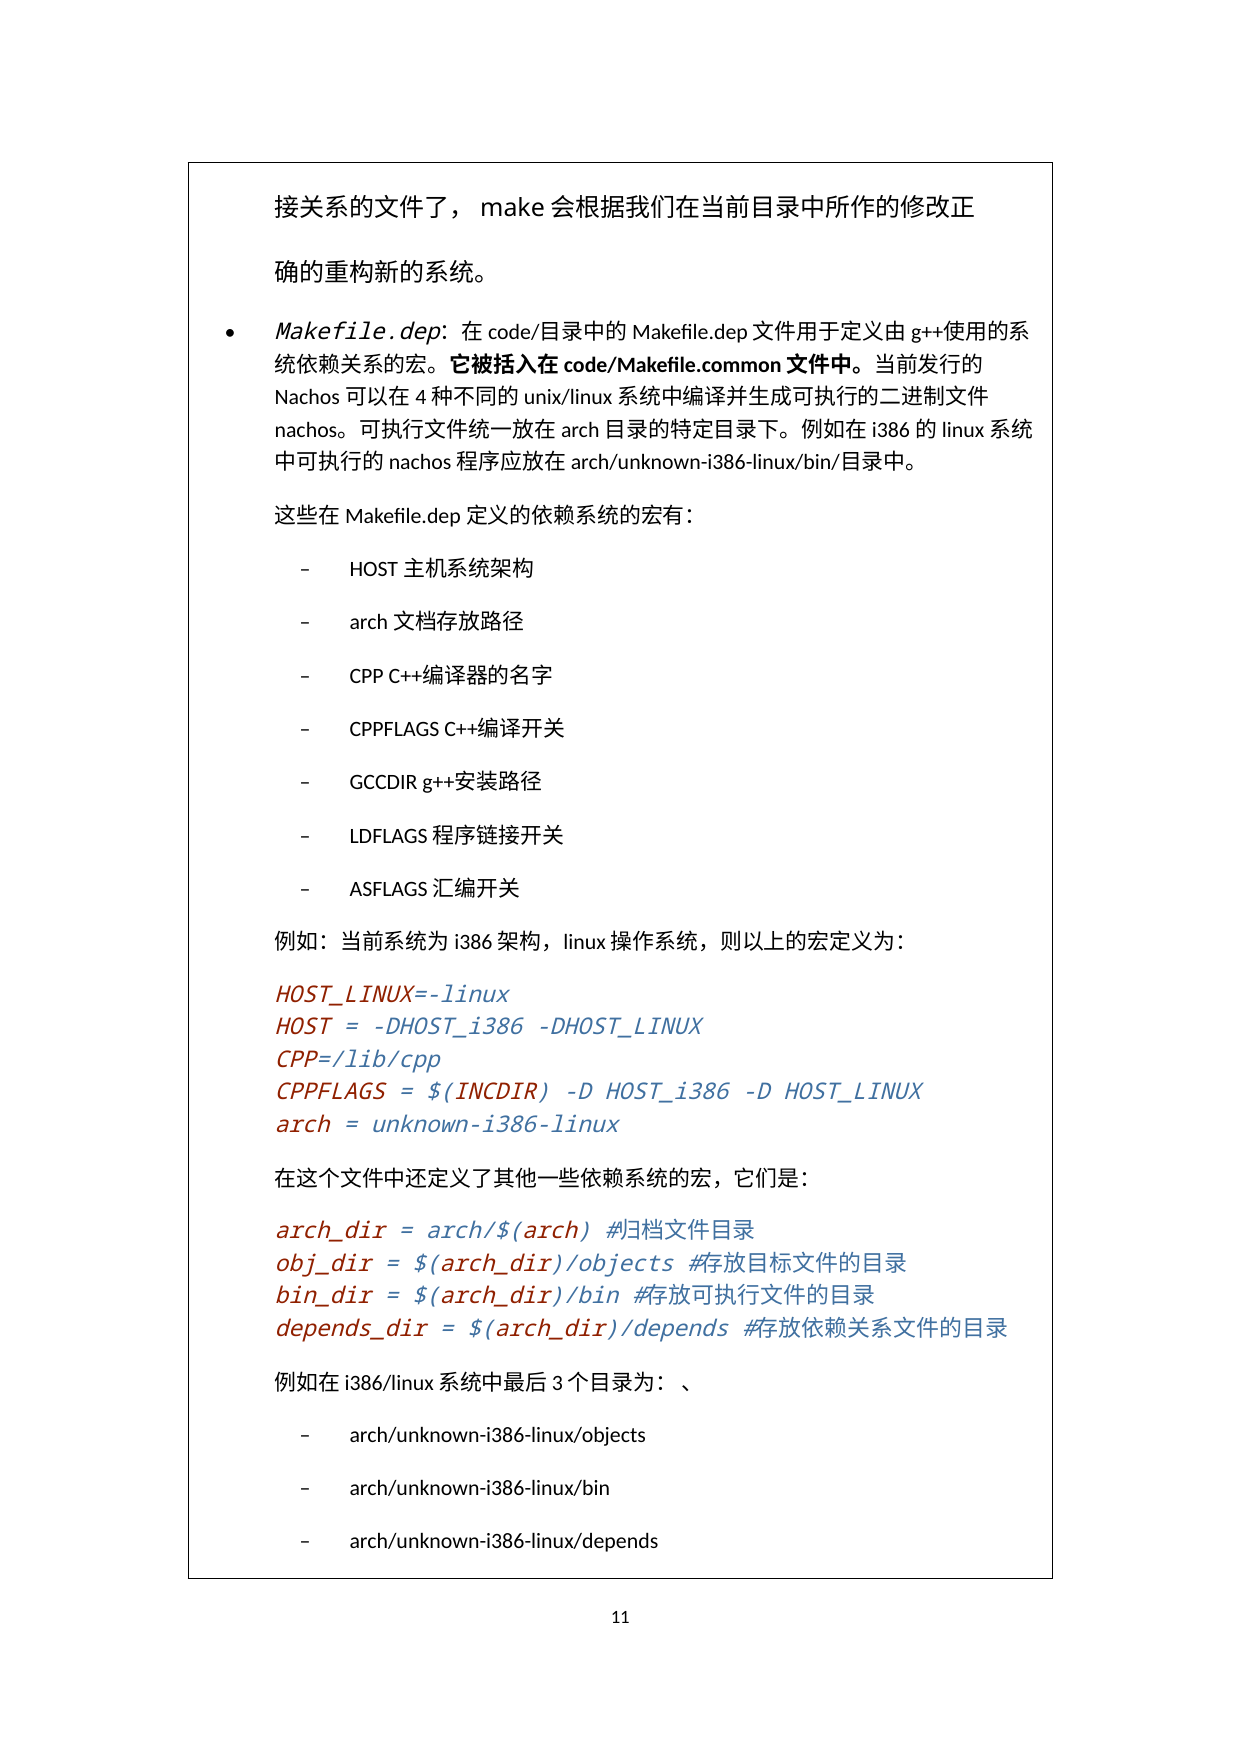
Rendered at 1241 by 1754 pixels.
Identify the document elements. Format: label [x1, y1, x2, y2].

table_cell [189, 163, 1052, 1578]
